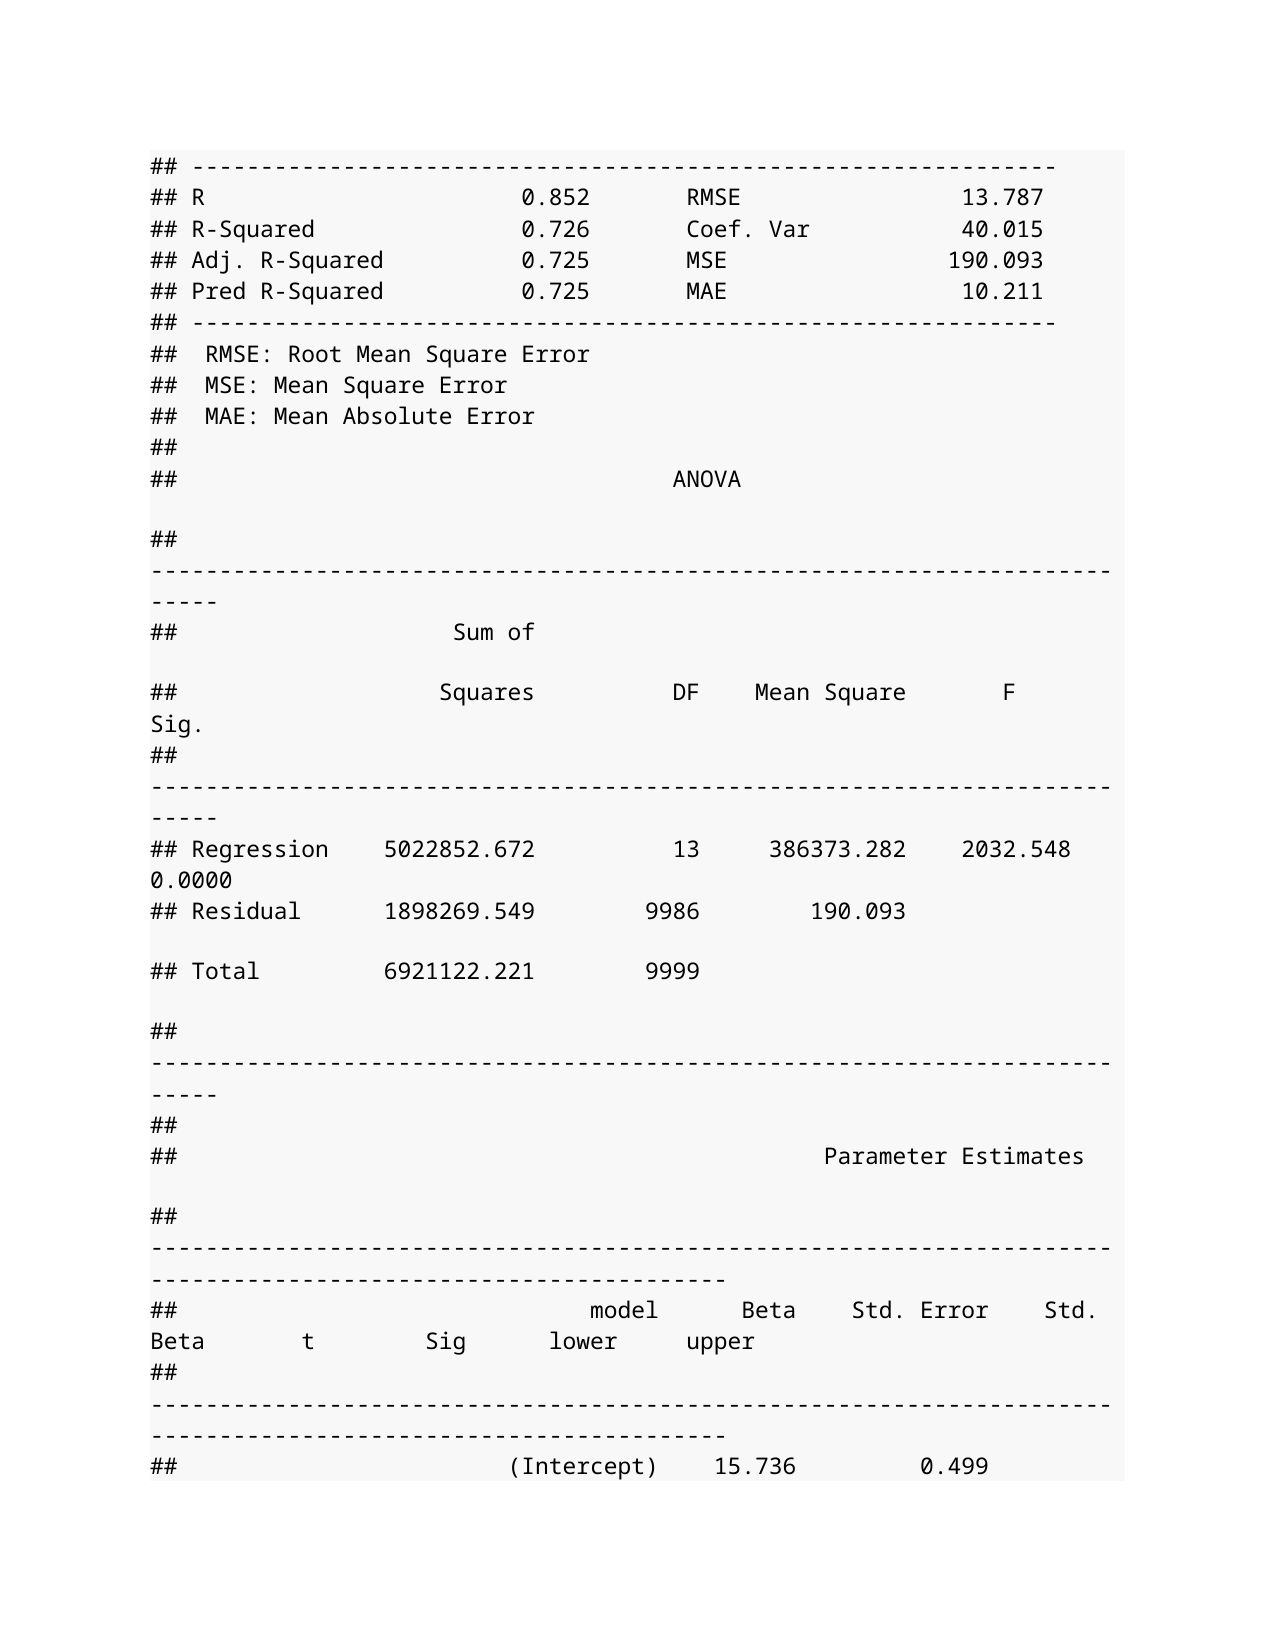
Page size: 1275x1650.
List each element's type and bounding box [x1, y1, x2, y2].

text [150, 150, 1125, 1481]
